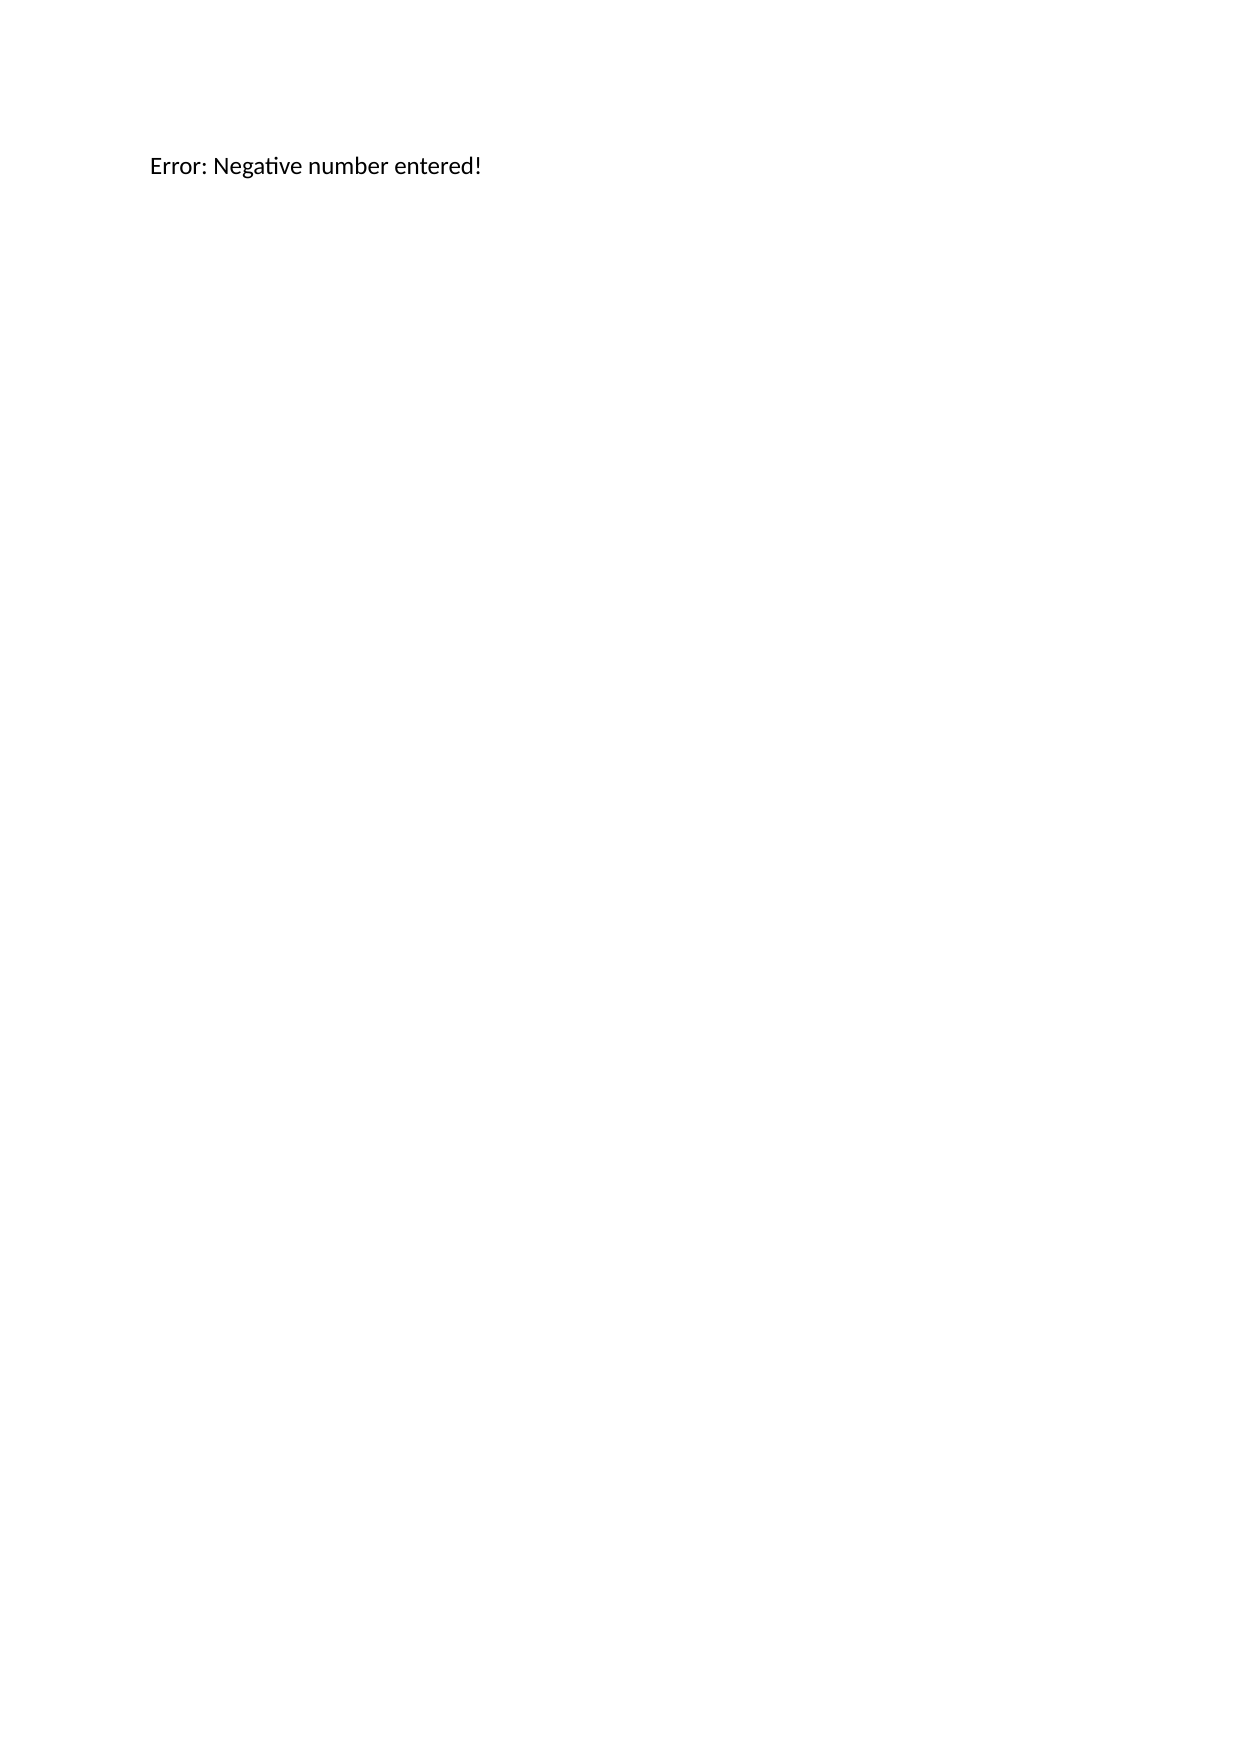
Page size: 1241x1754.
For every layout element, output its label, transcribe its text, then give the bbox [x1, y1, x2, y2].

text Error: Negative number entered! [150, 150, 1090, 181]
